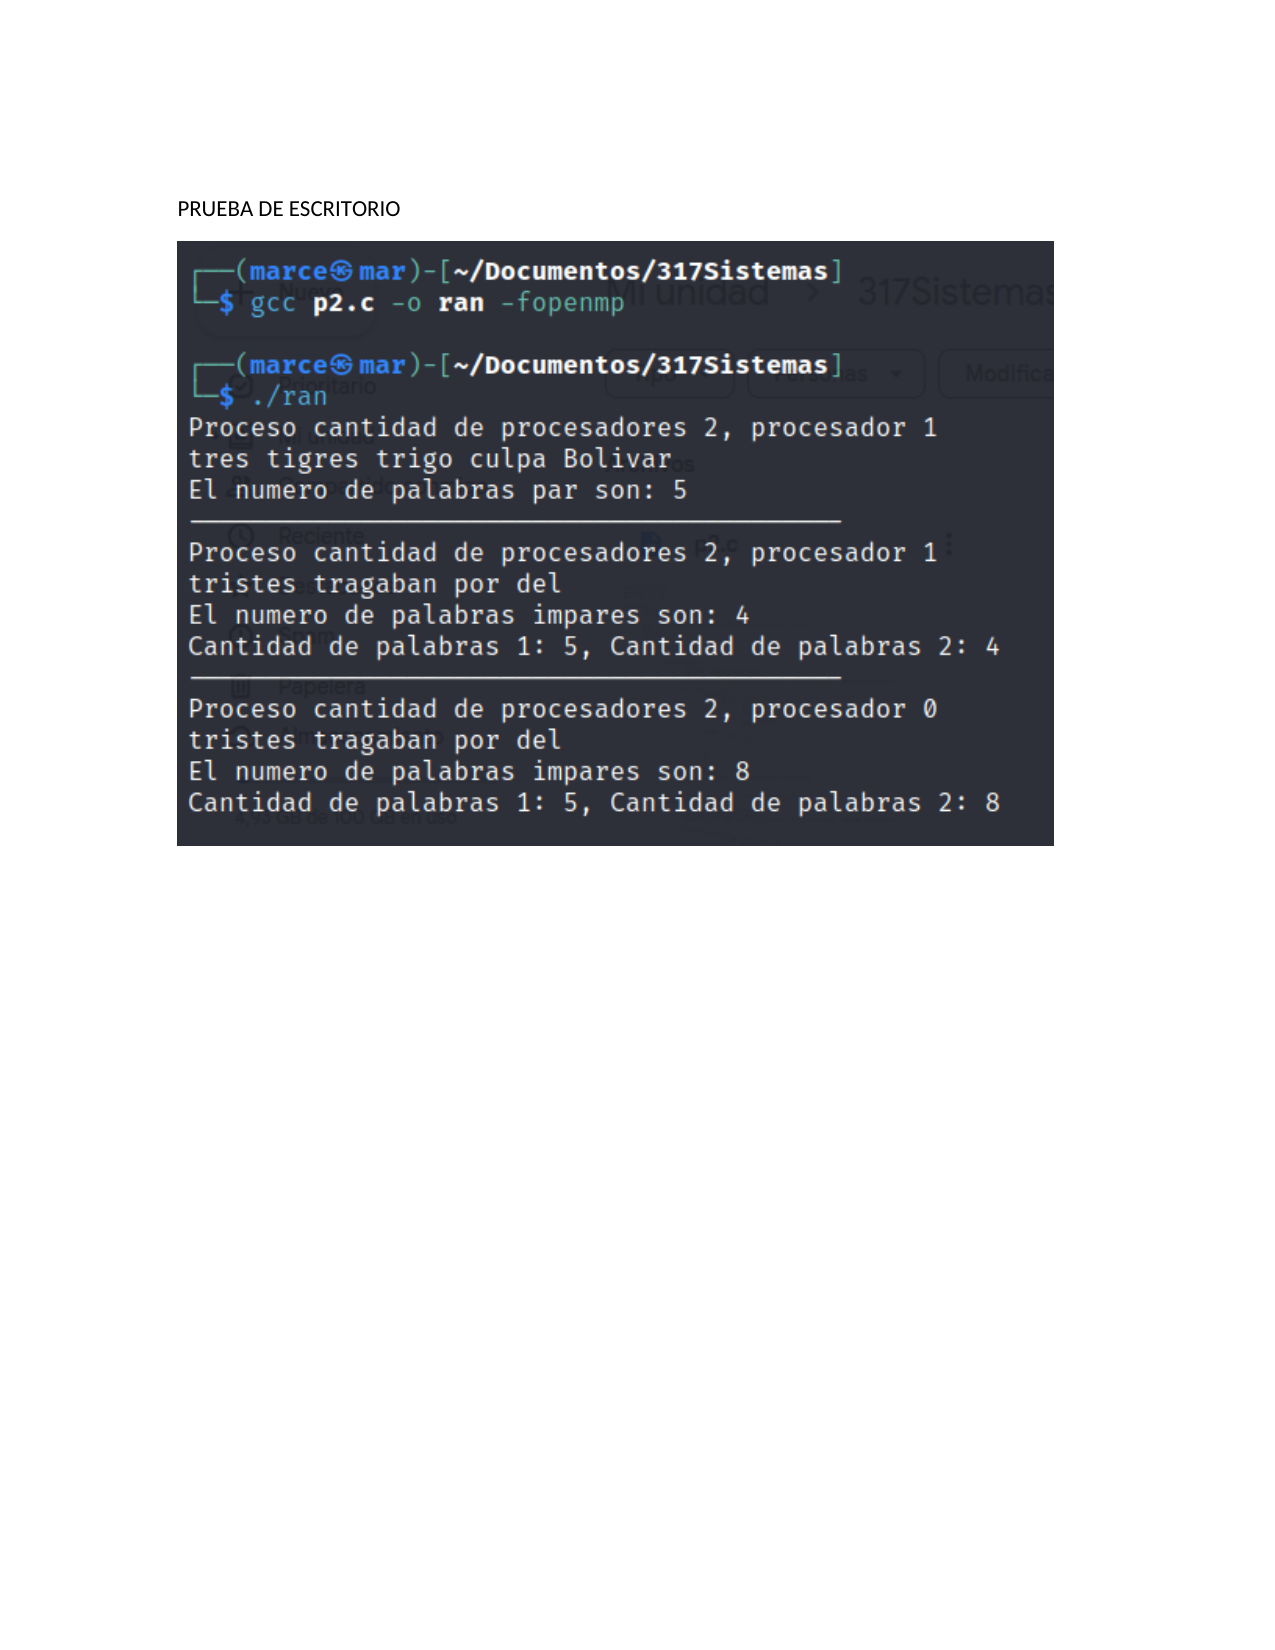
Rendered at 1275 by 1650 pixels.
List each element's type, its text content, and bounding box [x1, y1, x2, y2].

picture [177, 241, 1054, 846]
text PRUEBA DE ESCRITORIO [177, 194, 1098, 222]
